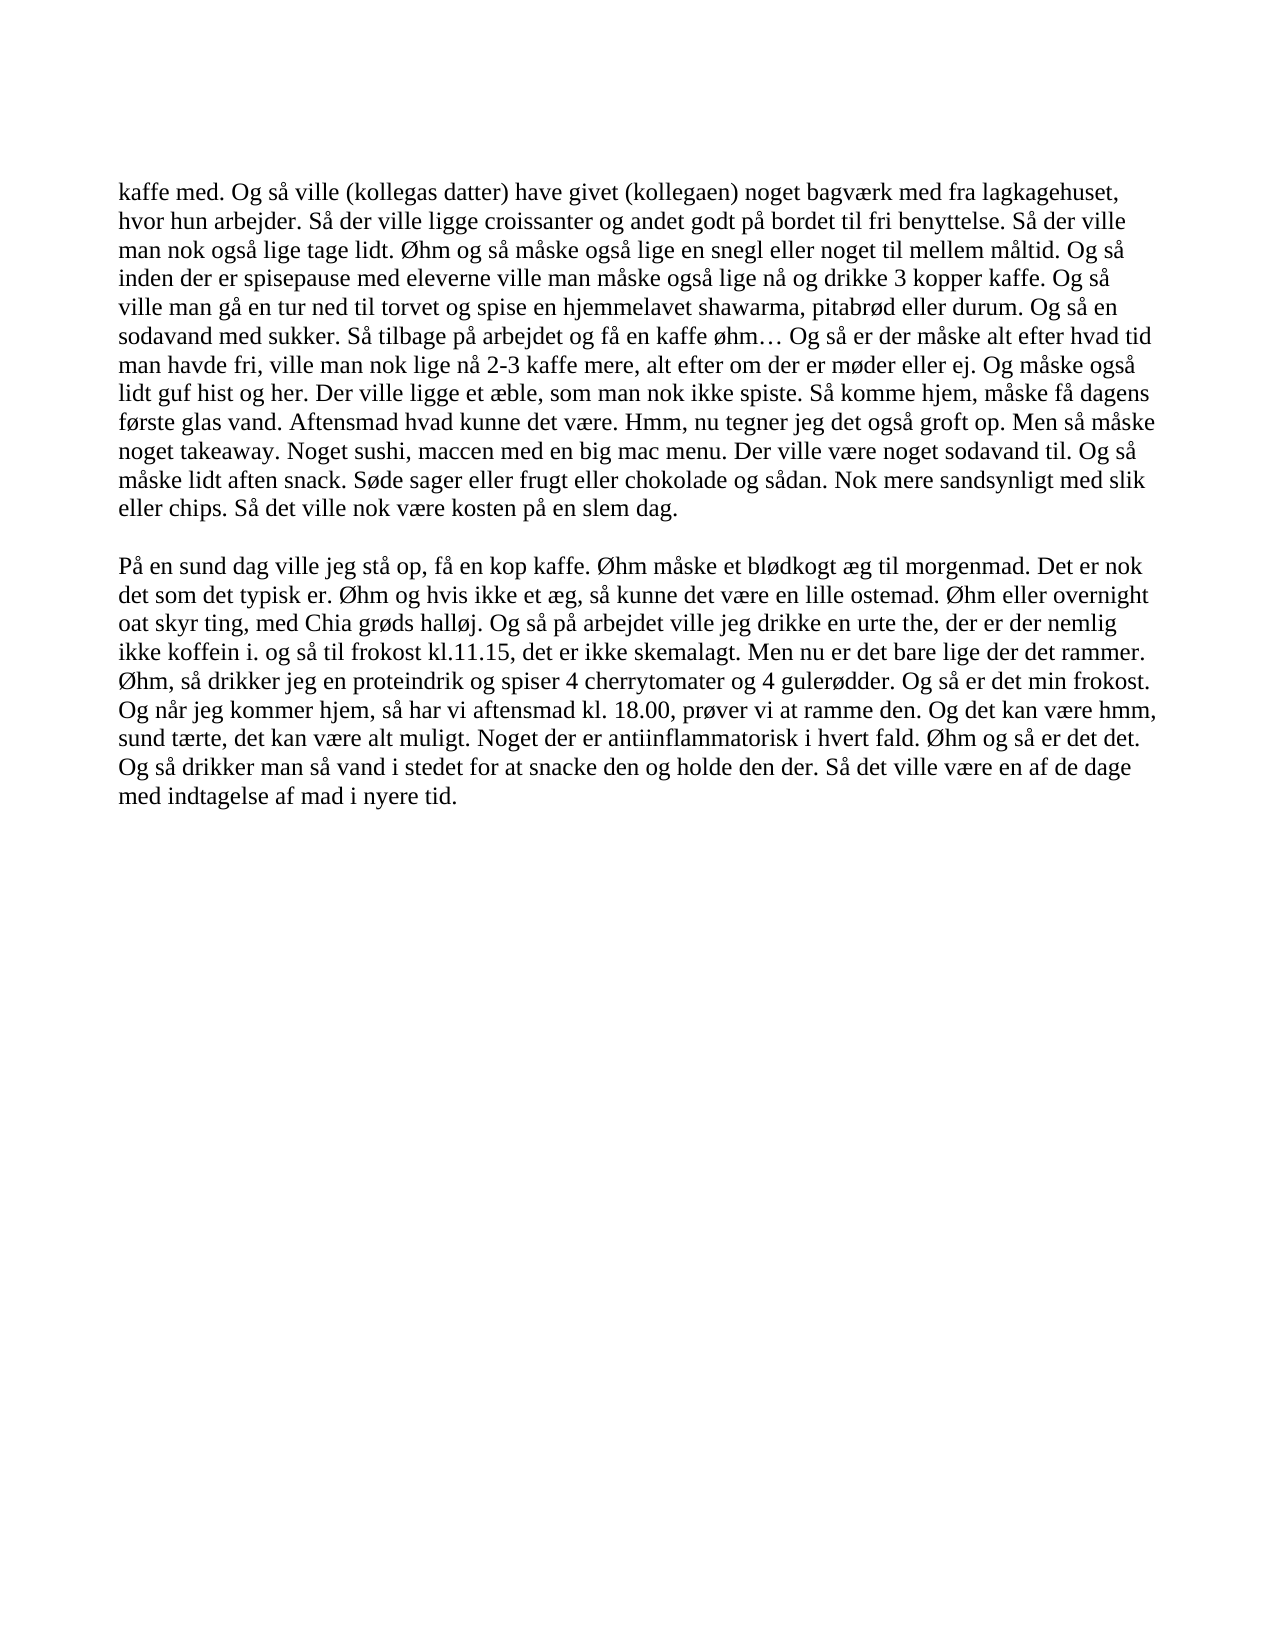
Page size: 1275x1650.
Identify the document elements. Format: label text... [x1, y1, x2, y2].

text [118, 177, 1157, 522]
text På en sund dag ville jeg stå op, få en kop kaffe. Øhm måske et blødkogt æg til morgenmad. Det er nok det som det typisk er. Øhm og hvis ikke et æg, så kunne det være en lille ostemad. Øhm eller overnight oat skyr ting, med Chia grøds halløj. Og så på arbejdet ville jeg drikke en urte the, der er der nemlig ikke koffein i. og så til frokost kl.11.15, det er ikke skemalagt. Men nu er det bare lige der det rammer. Øhm, så drikker jeg en proteindrik og spiser 4 cherrytomater og 4 gulerødder. Og så er det min frokost. Og når jeg kommer hjem, så har vi aftensmad kl. 18.00, prøver vi at ramme den. Og det kan være hmm, sund tærte, det kan være alt muligt. Noget der er antiinflammatorisk i hvert fald. Øhm og så er det det. Og så drikker man så vand i stedet for at snacke den og holde den der. Så det ville være en af de dage med indtagelse af mad i nyere tid. [118, 551, 1157, 810]
